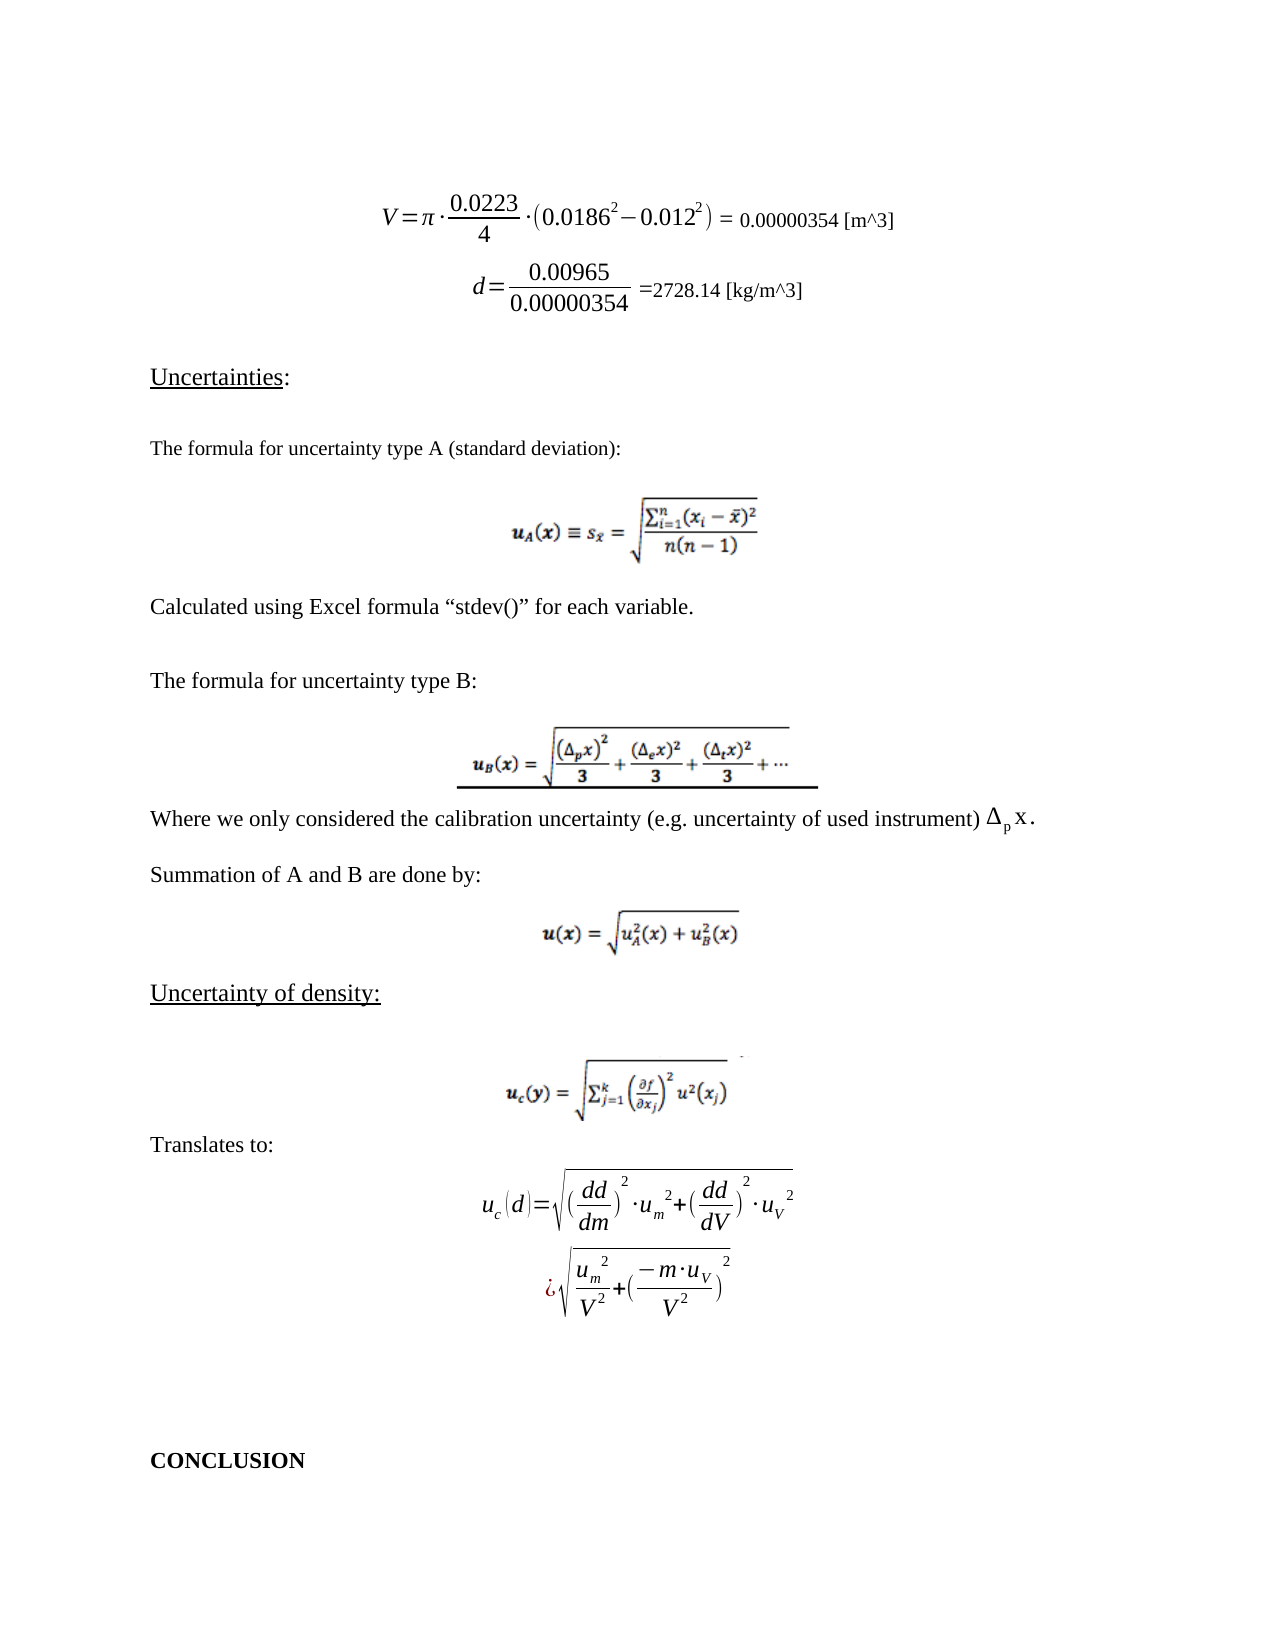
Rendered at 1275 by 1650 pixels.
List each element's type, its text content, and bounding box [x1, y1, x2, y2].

picture [530, 887, 745, 969]
text =2728.14 [kg/m^3] [150, 258, 1125, 317]
text Uncertainty of density: [150, 978, 1125, 1007]
text Summation of A and B are done by: [150, 861, 1125, 887]
text = 0.00000354 [m^3] [150, 189, 1125, 248]
text Calculated using Excel formula “stdev()” for each variable. [150, 593, 1125, 619]
text CONCLUSION [150, 1447, 1125, 1474]
text The formula for uncertainty type B: [150, 667, 1125, 693]
text Translates to: [150, 1131, 1125, 1157]
picture [490, 1056, 785, 1121]
text The formula for uncertainty type A (standard deviation): [150, 436, 1125, 460]
picture [491, 470, 784, 583]
picture [456, 703, 819, 793]
text Where we only considered the calibration uncertainty (e.g. uncertainty of used instrument) [150, 803, 1125, 834]
text Uncertainties: [150, 362, 1125, 391]
